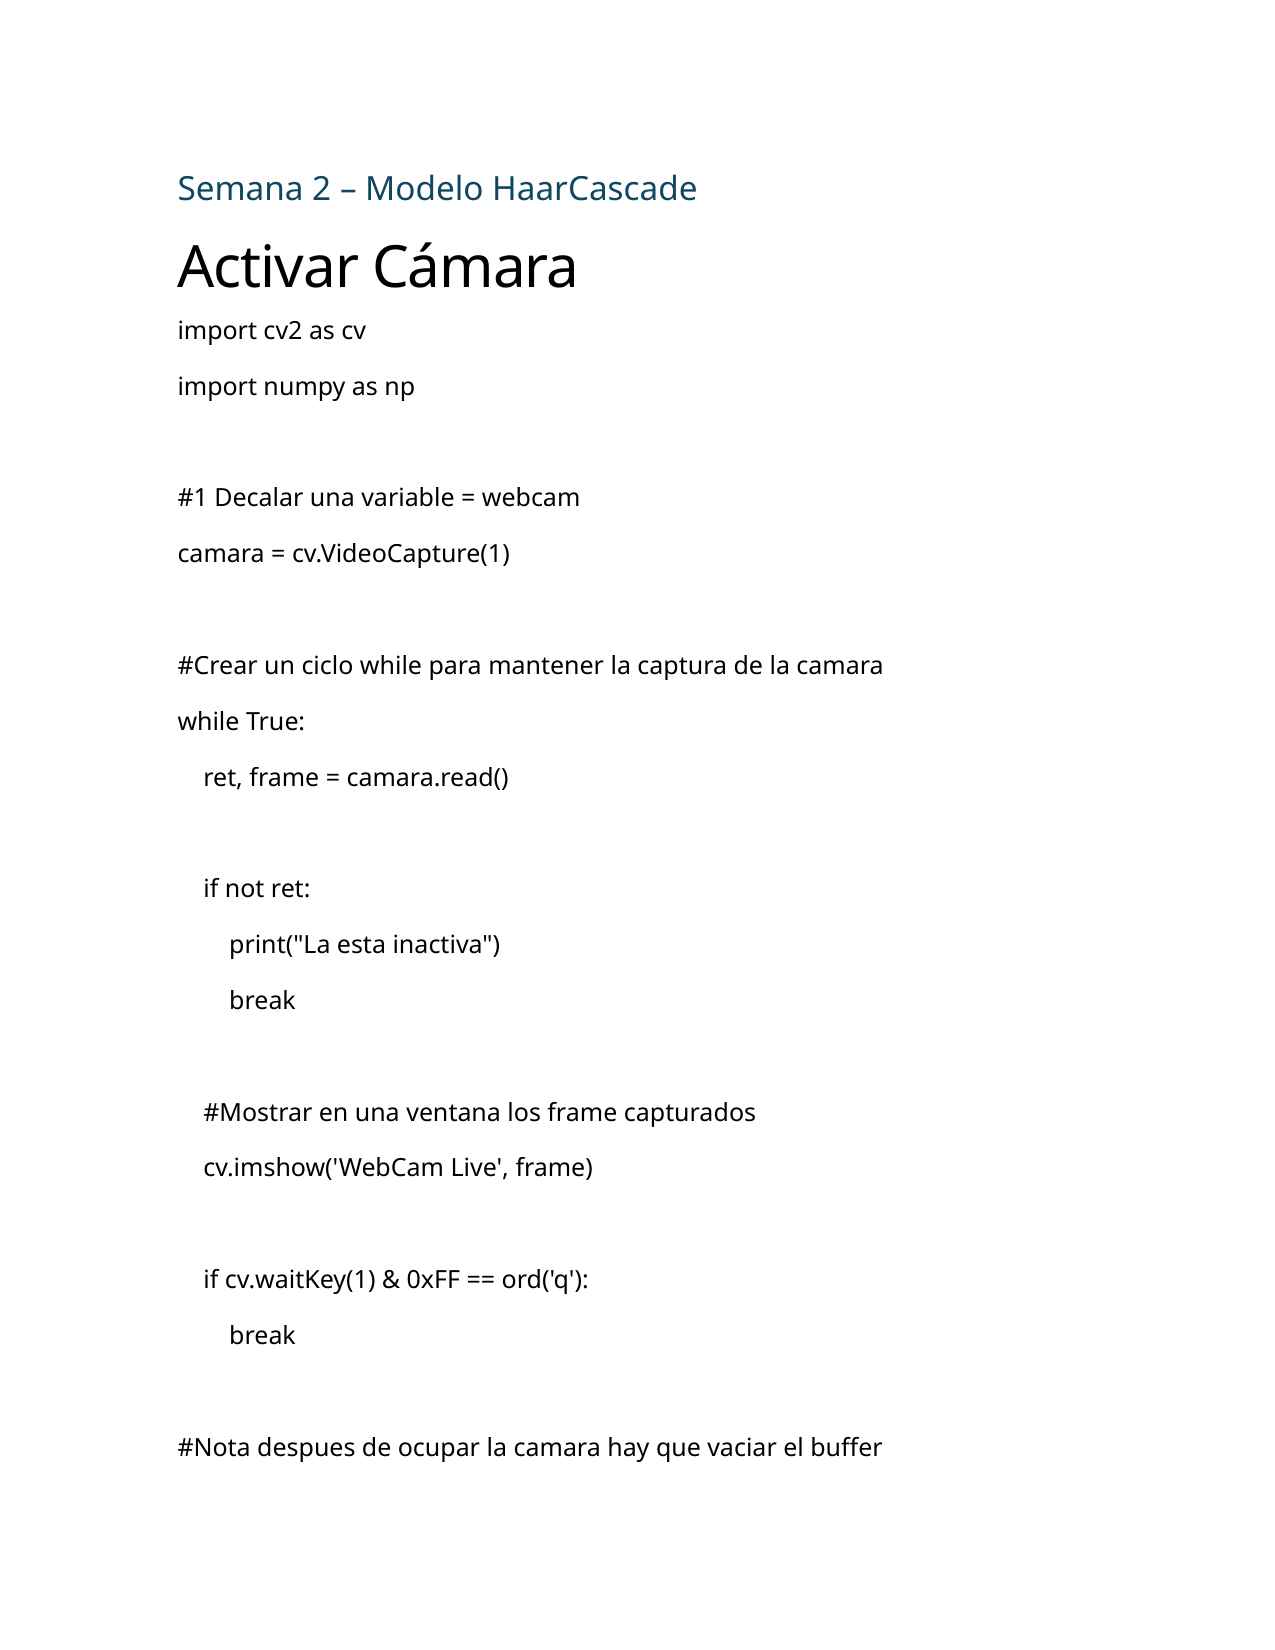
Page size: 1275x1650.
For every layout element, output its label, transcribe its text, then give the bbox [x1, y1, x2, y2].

text if not ret: [177, 871, 1098, 905]
text #Mostrar en una ventana los frame capturados [177, 1094, 1098, 1128]
text import cv2 as cv [177, 313, 1098, 347]
text camara = cv.VideoCapture(1) [177, 536, 1098, 570]
text cv.imshow('WebCam Live', frame) [177, 1150, 1098, 1184]
text ret, frame = camara.read() [177, 759, 1098, 793]
text while True: [177, 703, 1098, 737]
text #Crear un ciclo while para mantener la captura de la camara [177, 648, 1098, 682]
text print("La esta inactiva") [177, 927, 1098, 961]
text #1 Decalar una variable = webcam [177, 480, 1098, 514]
title Activar Cámara [177, 225, 1098, 304]
text break [177, 1318, 1098, 1352]
subtitle Semana 2 – Modelo HaarCascade [177, 164, 1098, 210]
text import numpy as np [177, 368, 1098, 402]
text break [177, 983, 1098, 1017]
text if cv.waitKey(1) & 0xFF == ord('q'): [177, 1262, 1098, 1296]
text #Nota despues de ocupar la camara hay que vaciar el buffer [177, 1429, 1098, 1463]
